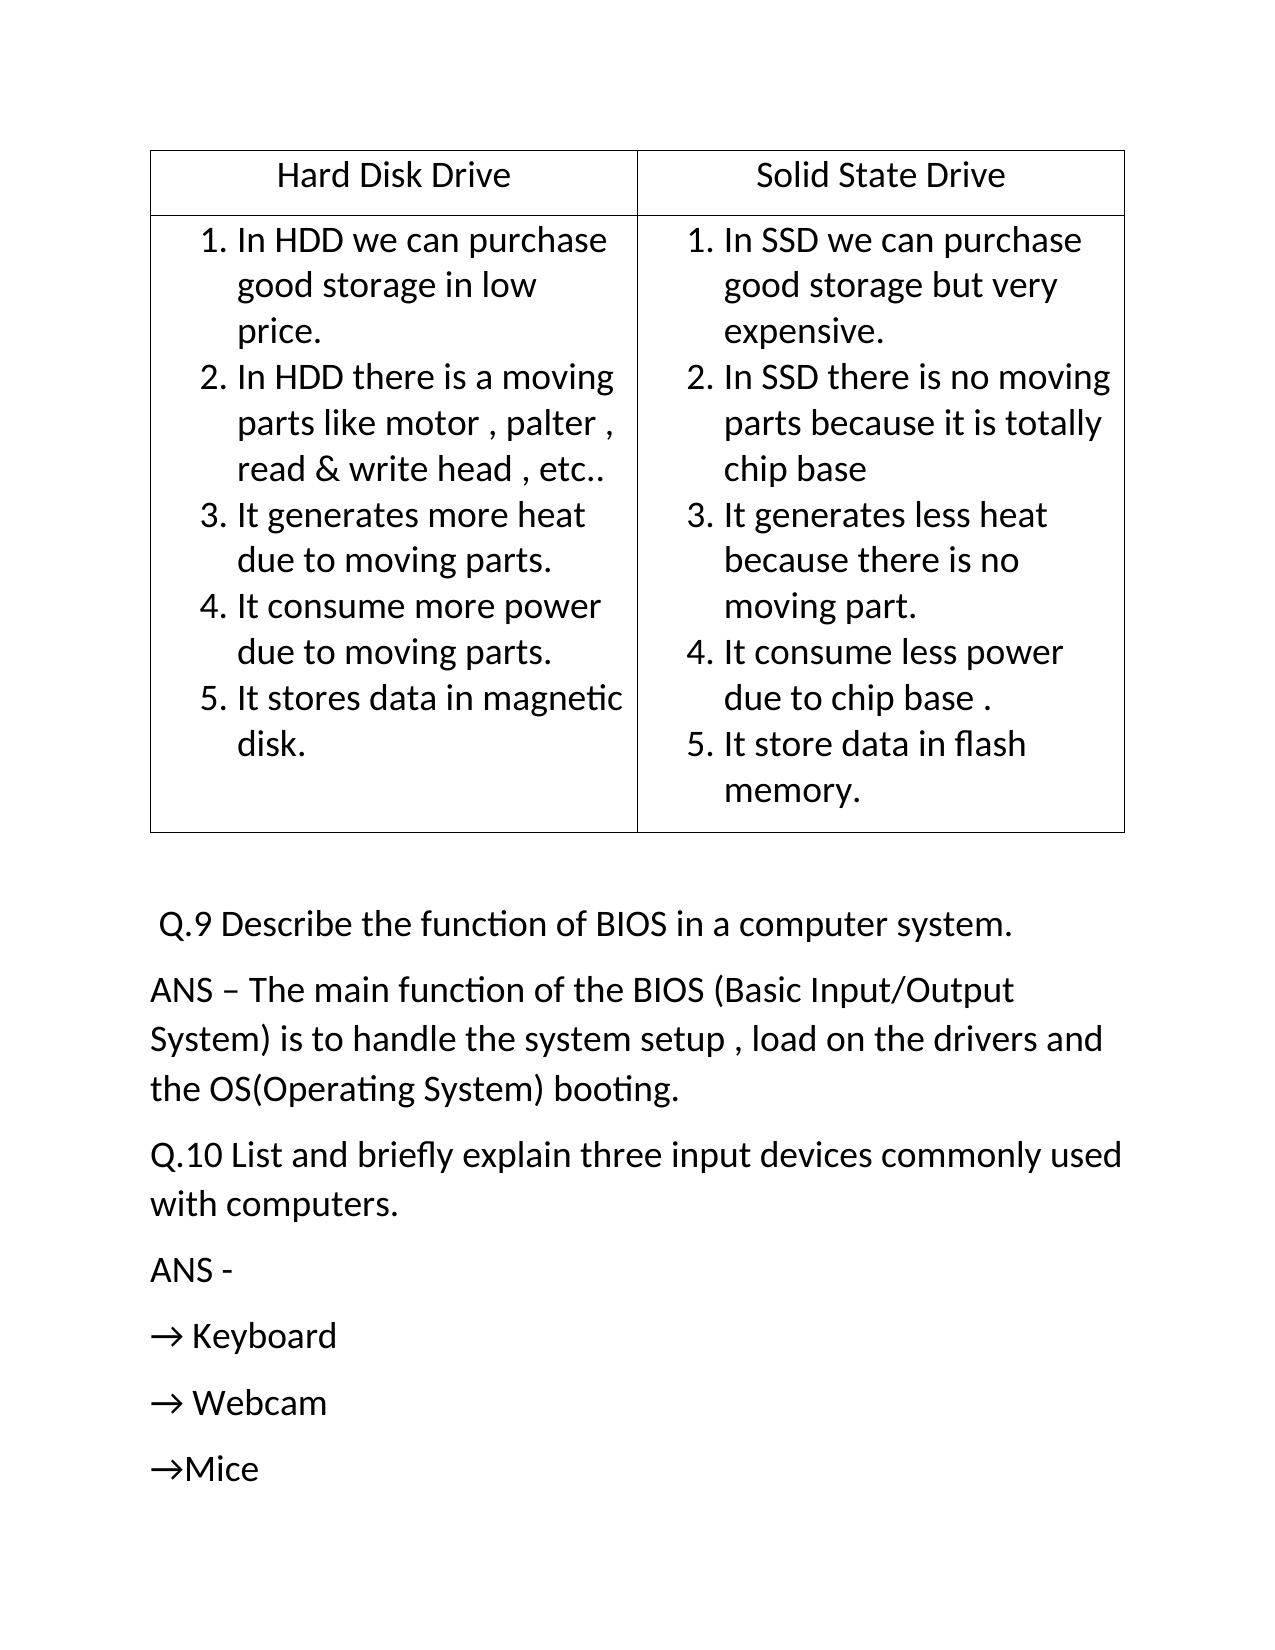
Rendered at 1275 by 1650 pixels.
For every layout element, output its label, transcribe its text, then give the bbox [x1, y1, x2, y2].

text Q.10 List and briefly explain three input devices commonly used with computers. [150, 1131, 1125, 1226]
table_header Hard Disk Drive [151, 151, 637, 214]
text ANS – The main function of the BIOS (Basic Input/Output System) is to handle the system setup , load on the drivers and the OS(Operating System) booting. [150, 966, 1125, 1110]
table_header Solid State Drive [638, 151, 1124, 214]
text → Webcam [150, 1379, 1125, 1424]
text →Mice [150, 1445, 1125, 1491]
text Q.9 Describe the function of BIOS in a computer system. [150, 899, 1125, 945]
text ANS - [150, 1246, 1125, 1292]
text → Keyboard [150, 1312, 1125, 1358]
table_cell In SSD we can purchase good storage but very expensive. In SSD there is no moving parts because it is totally chip base It generates less heat because there is no moving part. It consume less power due to chip base . It store data in flash memory. [638, 216, 1124, 832]
table_cell In HDD we can purchase good storage in low price. In HDD there is a moving parts like motor , palter , read & write head , etc.. It generates more heat due to moving parts. It consume more power due to moving parts. It stores data in magnetic disk. [151, 216, 637, 832]
